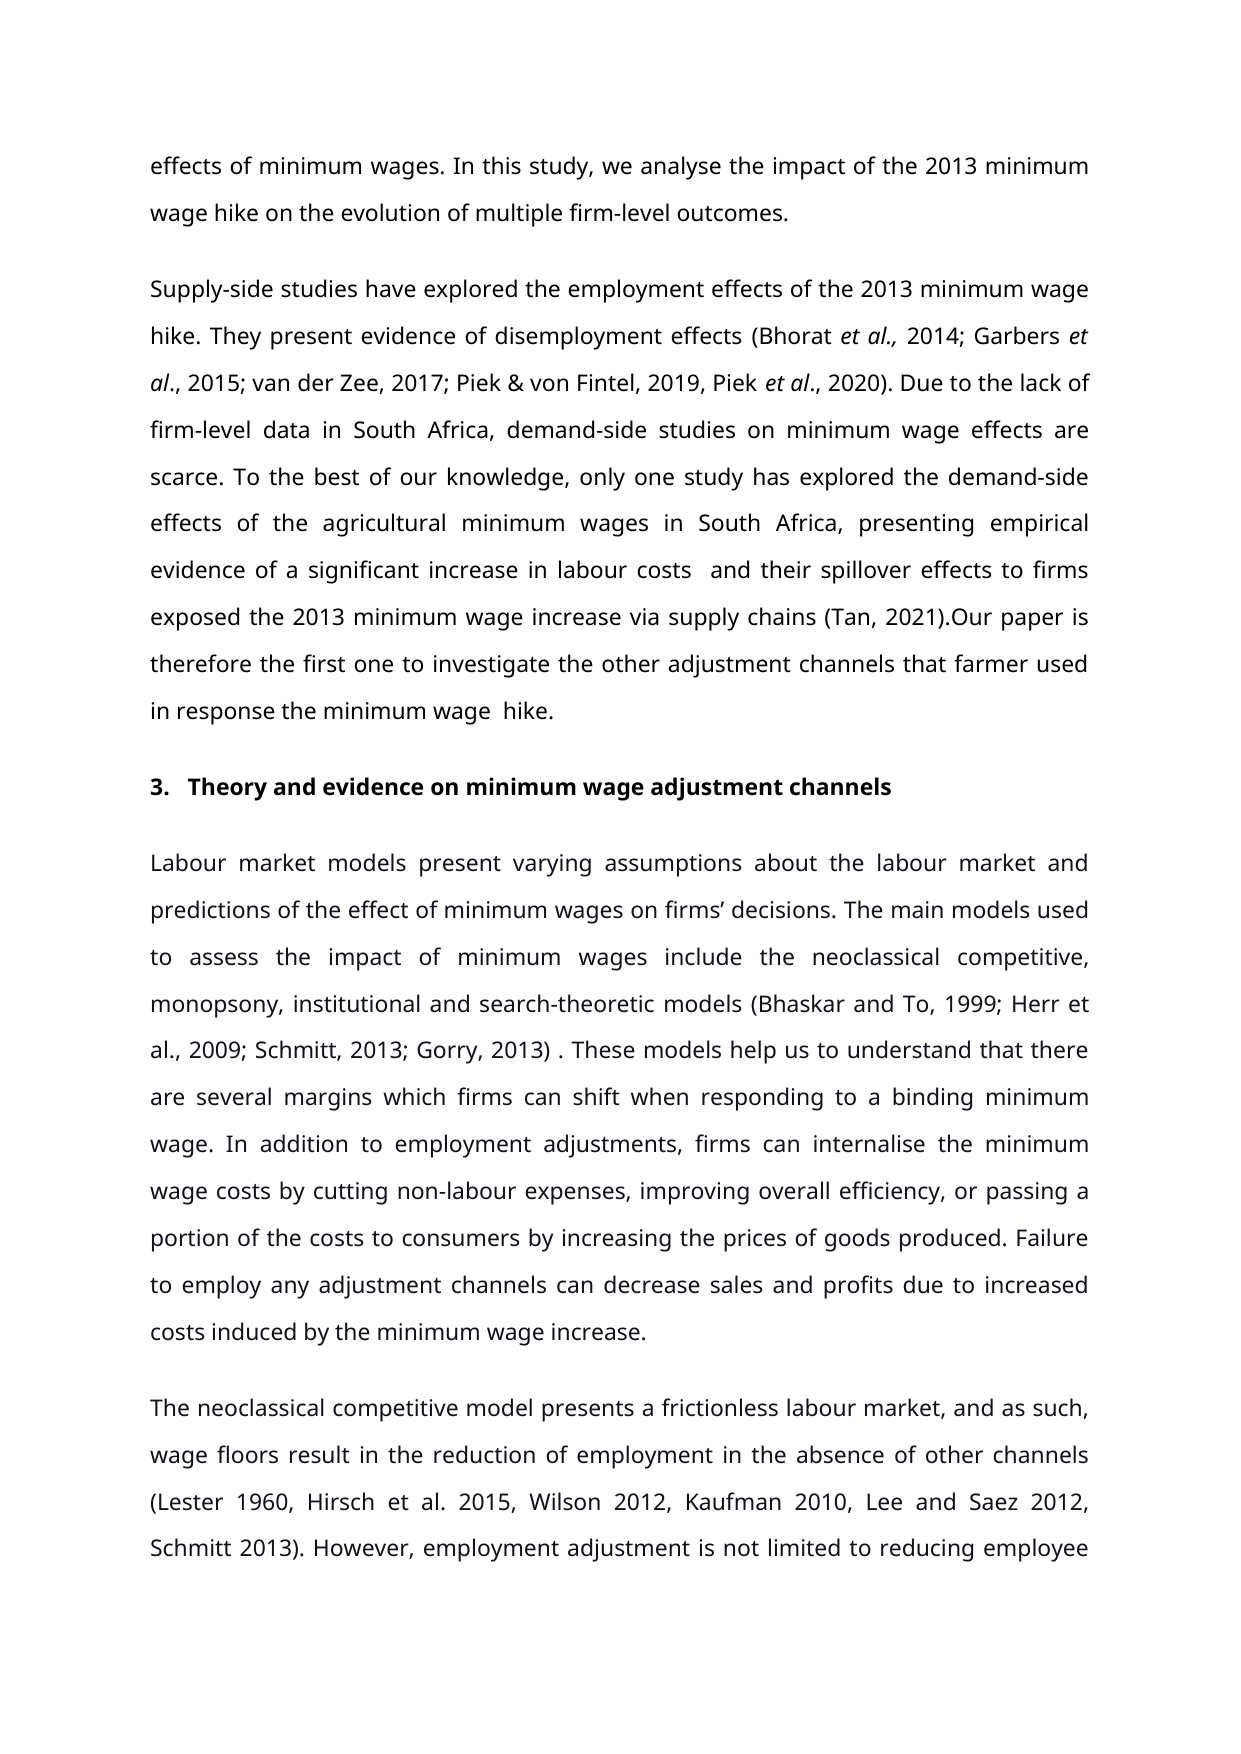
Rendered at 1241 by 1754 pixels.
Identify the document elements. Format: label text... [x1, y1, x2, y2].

text Labour market models present varying assumptions about the labour market and predictions of the effect of minimum wages on firms’ decisions. The main models used to assess the impact of minimum wages include the neoclassical competitive, monopsony, institutional and search-theoretic models (Bhaskar and To, 1999; Herr et al., 2009; Schmitt, 2013; Gorry, 2013) . These models help us to understand that there are several margins which firms can shift when responding to a binding minimum wage. In addition to employment adjustments, firms can internalise the minimum wage costs by cutting non-labour expenses, improving overall efficiency, or passing a portion of the costs to consumers by increasing the prices of goods produced. Failure to employ any adjustment channels can decrease sales and profits due to increased costs induced by the minimum wage increase. [150, 847, 1090, 1347]
list Theory and evidence on minimum wage adjustment channels [150, 771, 1090, 802]
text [150, 1392, 1090, 1563]
text Supply-side studies have explored the employment effects of the 2013 minimum wage hike. They present evidence of disemployment effects (Bhorat et al., 2014; Garbers et al., 2015; van der Zee, 2017; Piek & von Fintel, 2019, Piek et al., 2020). Due to the lack of firm-level data in South Africa, demand-side studies on minimum wage effects are scarce. To the best of our knowledge, only one study has explored the demand-side effects of the agricultural minimum wages in South Africa, presenting empirical evidence of a significant increase in labour costs and their spillover effects to firms exposed the 2013 minimum wage increase via supply chains (Tan, 2021).Our paper is therefore the first one to investigate the other adjustment channels that farmer used in response the minimum wage hike. [150, 273, 1090, 726]
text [150, 150, 1090, 228]
